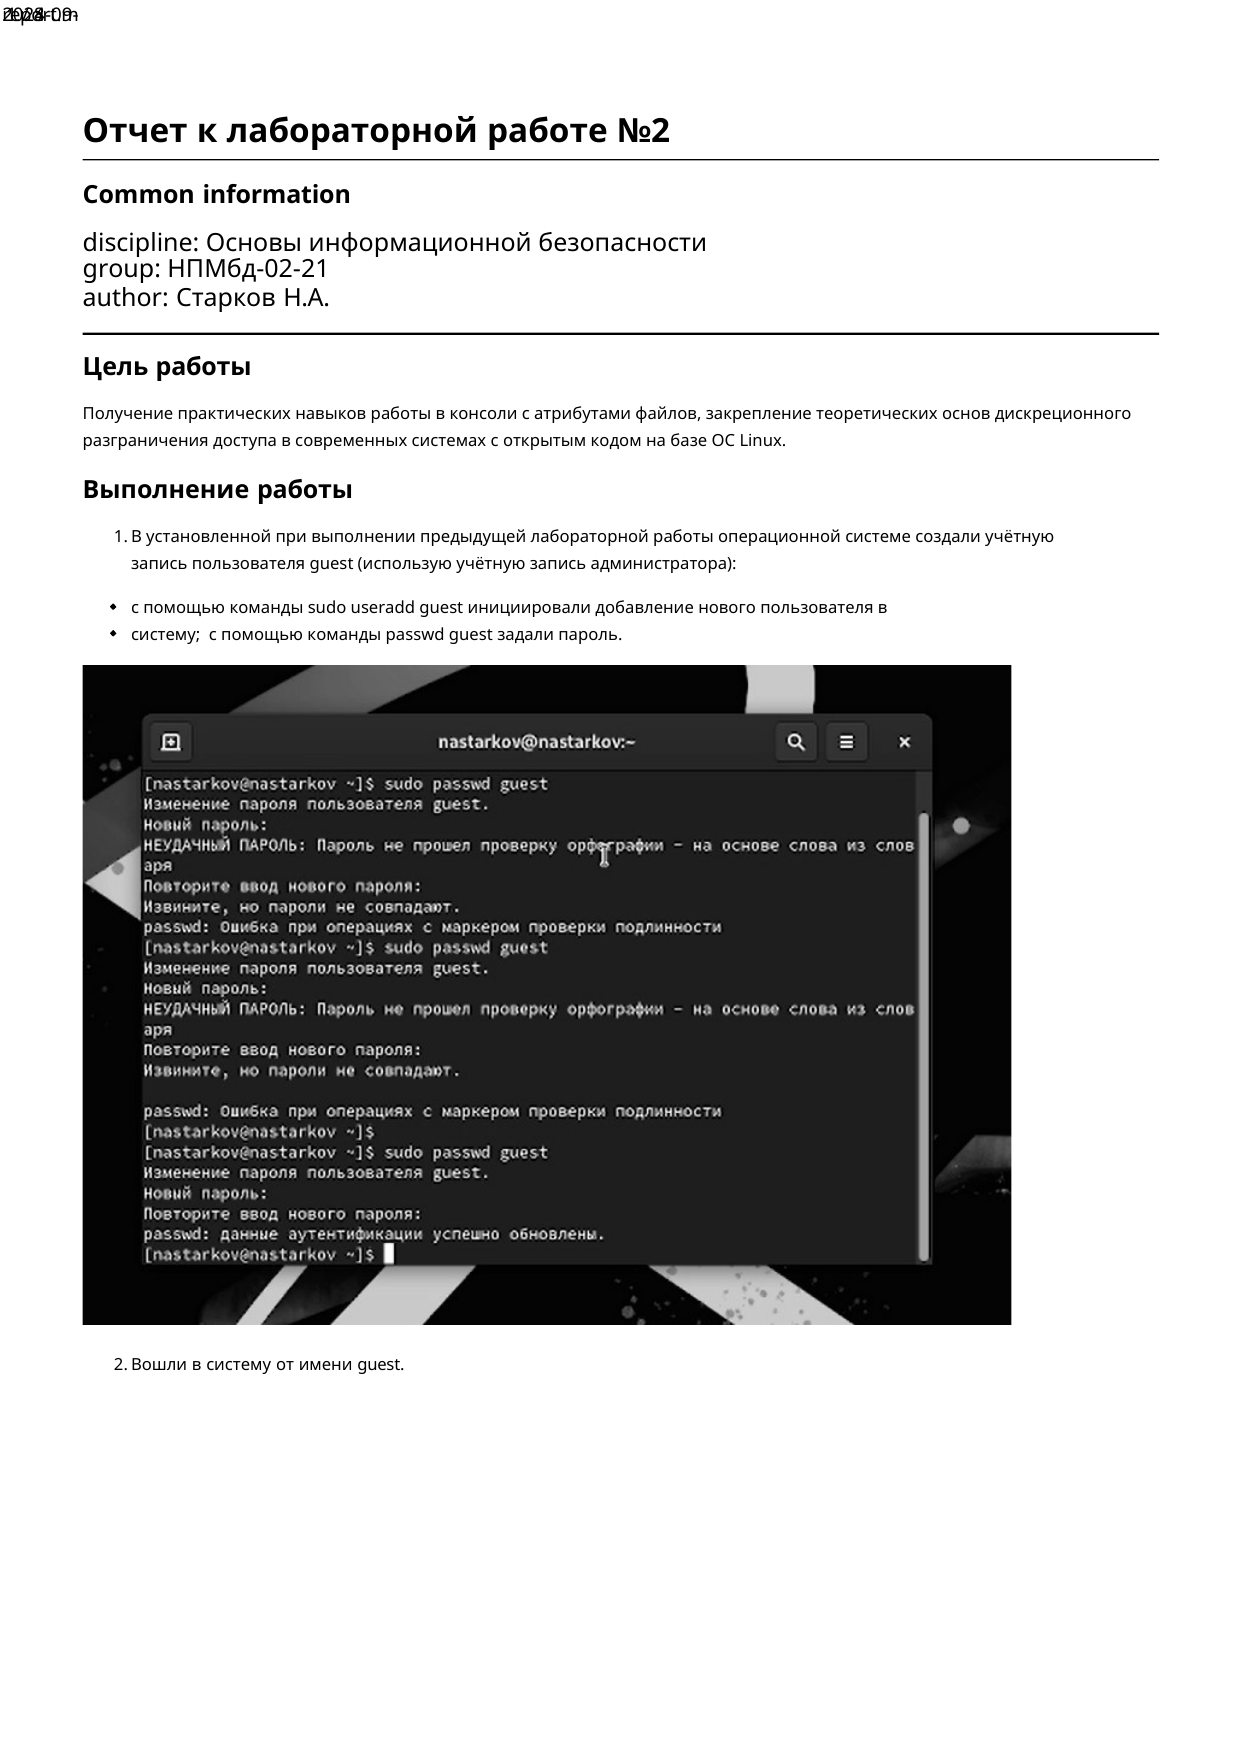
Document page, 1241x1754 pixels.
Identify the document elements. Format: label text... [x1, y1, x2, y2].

text с помощью команды sudo useradd guest инициировали добавление нового пользователя в систему; с помощью команды passwd guest задали пароль. [131, 595, 914, 645]
subtitle Common information [82, 177, 1196, 211]
text discipline: Основы информационной безопасности group: НПМбд-02-21 [82, 230, 738, 284]
picture [82, 665, 1012, 1325]
subtitle Цель работы [82, 348, 1196, 382]
text Получение практических навыков работы в консоли с атрибутами файлов, закрепление теоретических основ дискреционного разграничения доступа в современных системах с открытым кодом на базе ОС Linux. [82, 401, 1175, 451]
text author: Старков Н.А. [82, 284, 1196, 312]
subtitle Выполнение работы [82, 472, 1196, 506]
title Отчет к лабораторной работе №2 [82, 106, 1196, 152]
list В установленной при выполнении предыдущей лабораторной работы операционной системе cоздали учётную запись пользователя guest (использую учётную запись администратора): [114, 524, 1062, 574]
list Вошли в систему от имени guest. [114, 1353, 1196, 1375]
